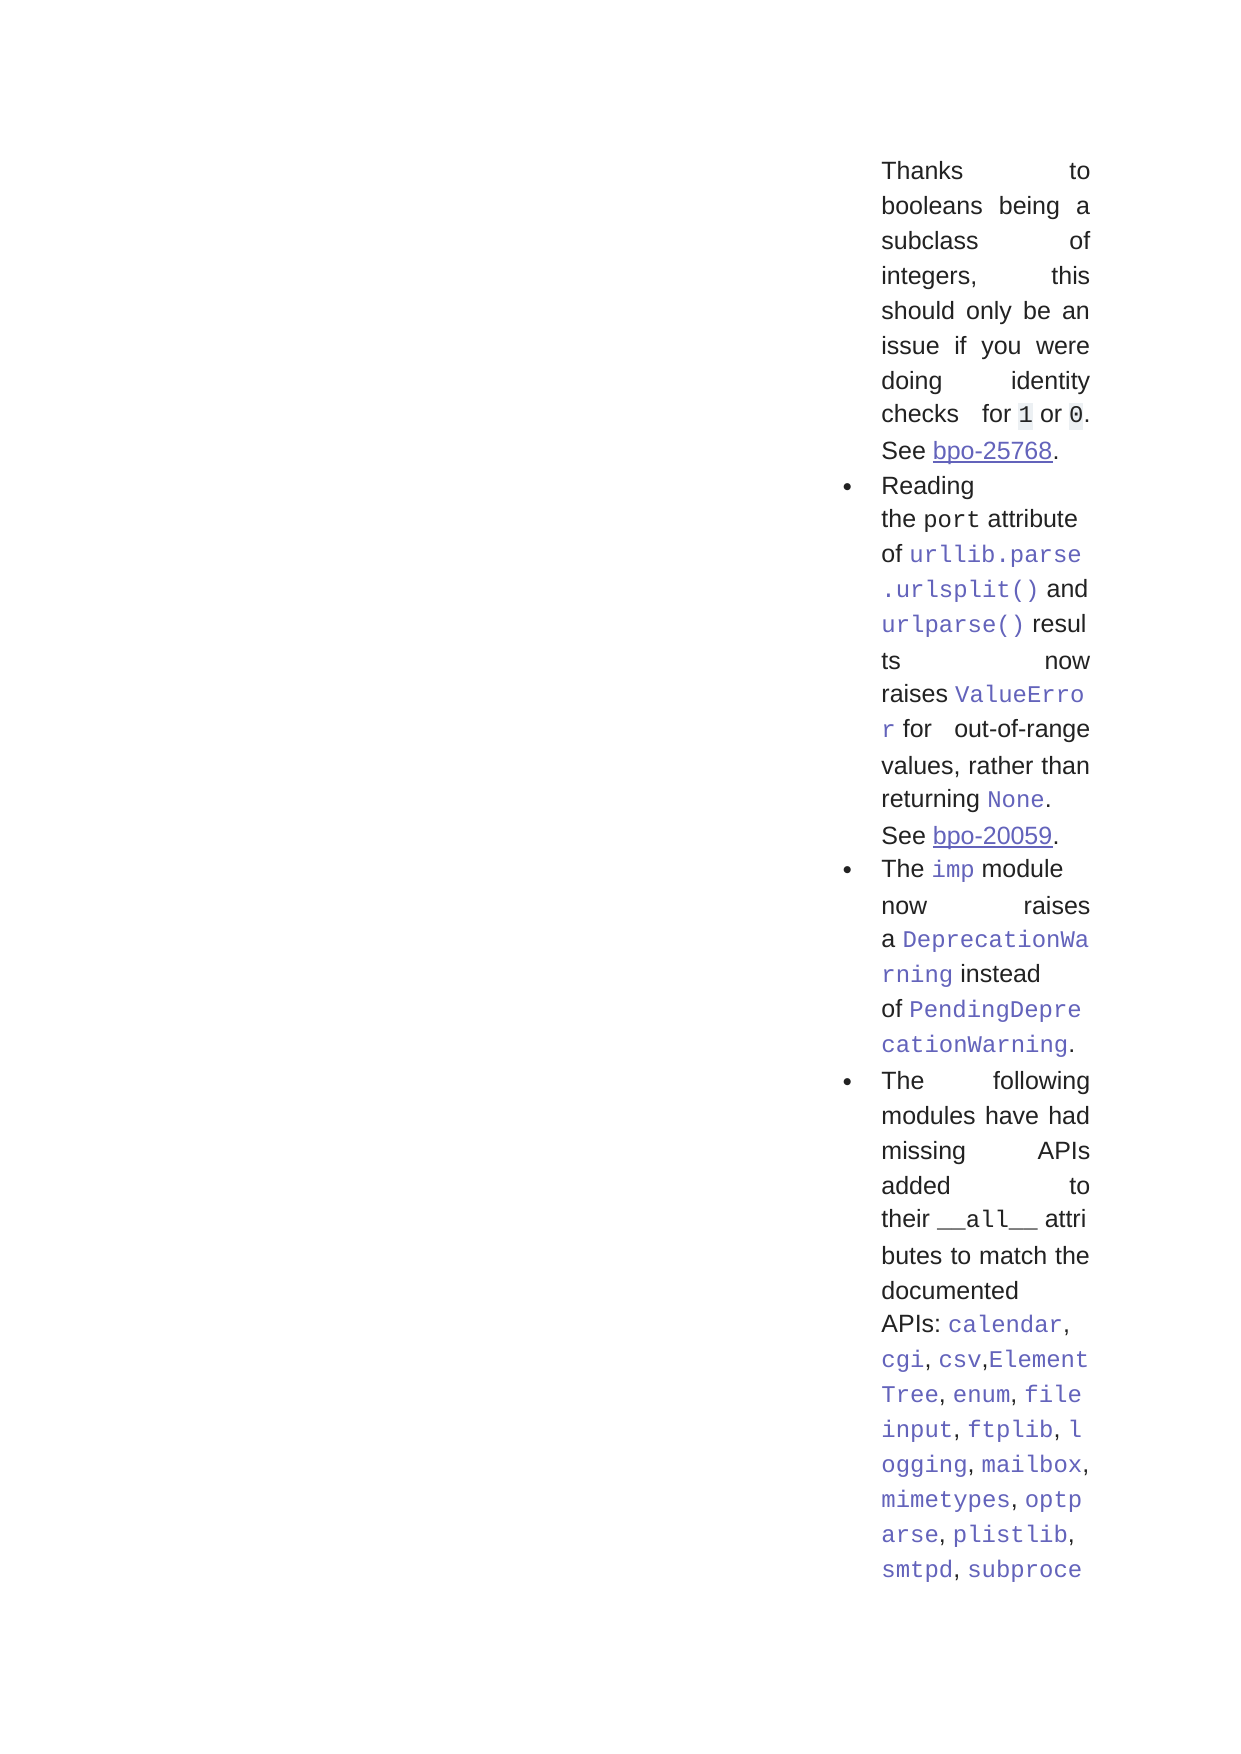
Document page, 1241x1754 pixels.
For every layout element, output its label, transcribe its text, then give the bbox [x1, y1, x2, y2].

list Reading the port attribute of urllib.parse.urlsplit() and urlparse() results now raises ValueError for out-of-range values, rather than returning None. See bpo-20059. [844, 465, 1090, 850]
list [844, 150, 1090, 465]
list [844, 1060, 1090, 1585]
list The imp module now raises a DeprecationWarning instead of PendingDeprecationWarning. [844, 850, 1090, 1060]
